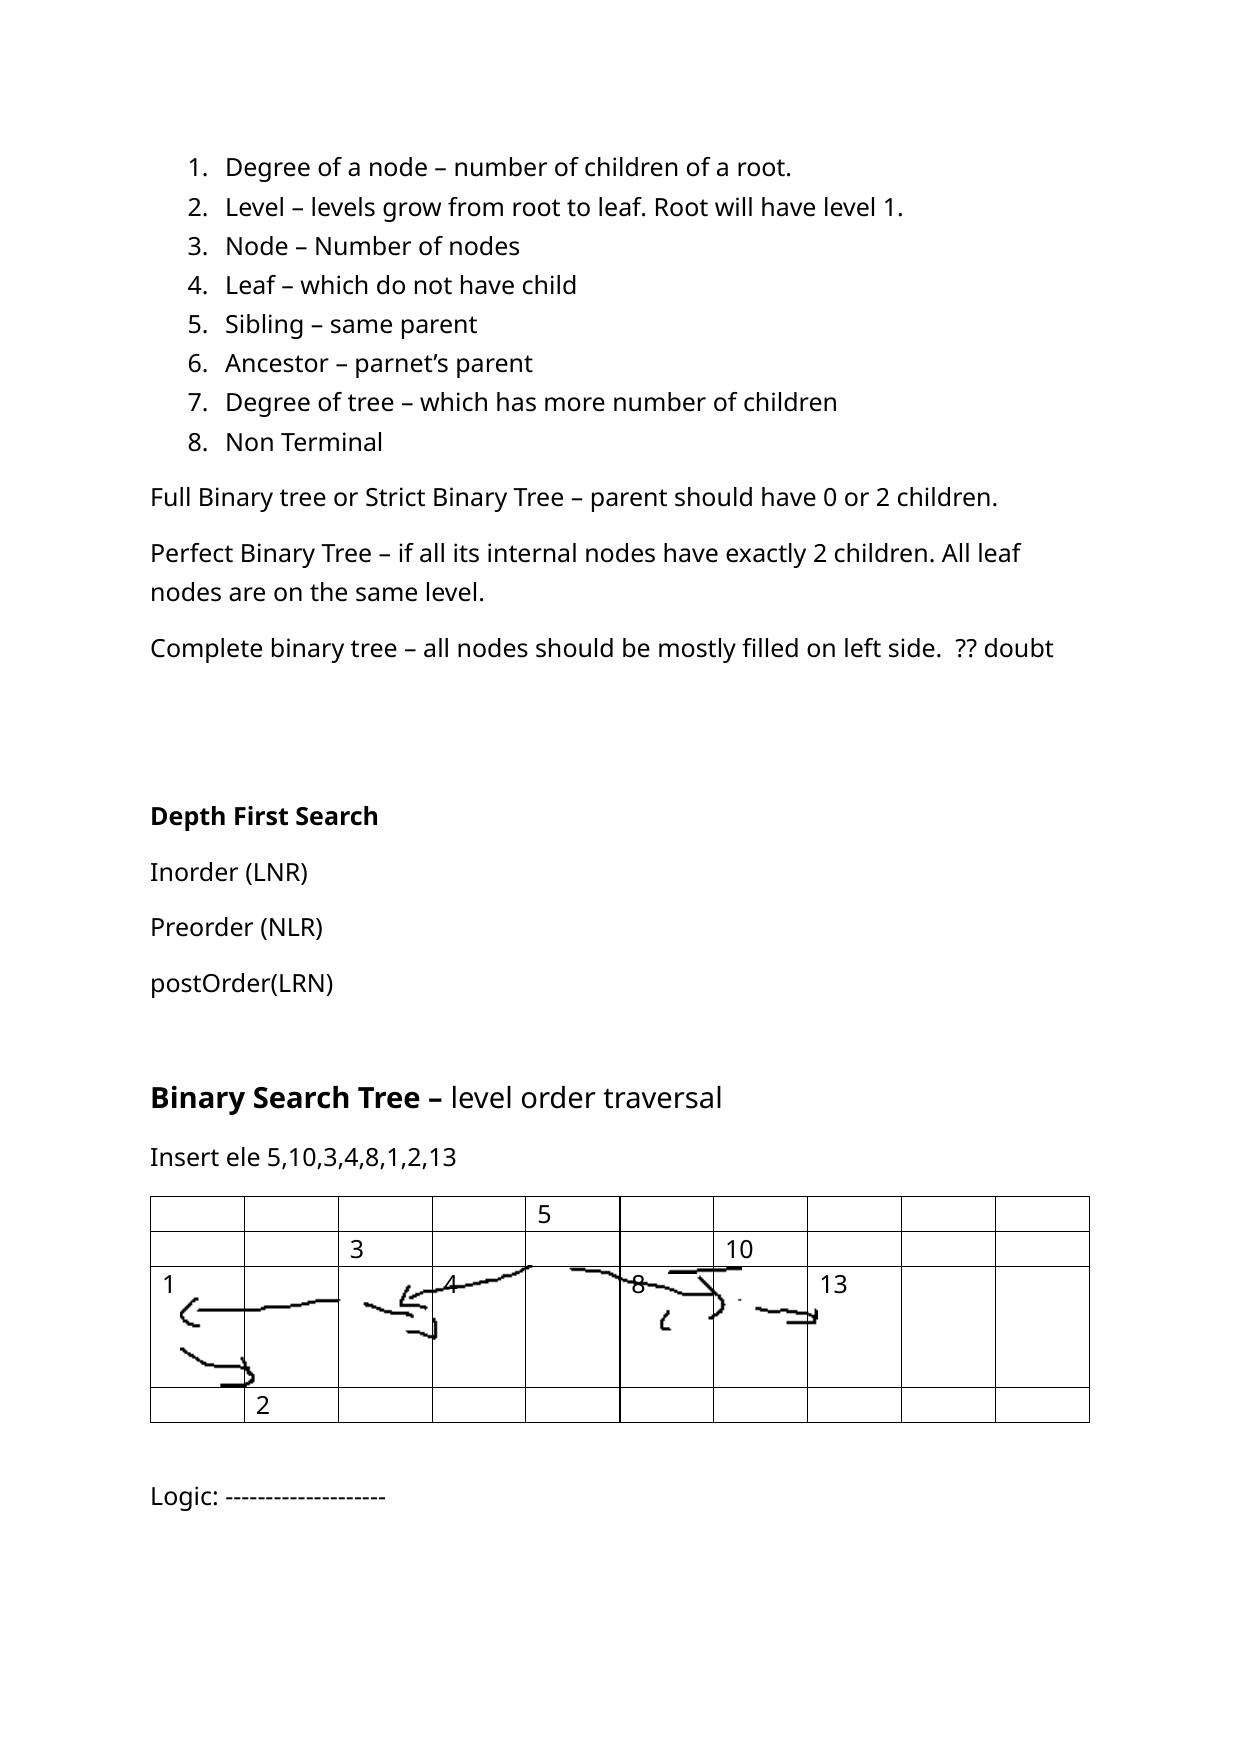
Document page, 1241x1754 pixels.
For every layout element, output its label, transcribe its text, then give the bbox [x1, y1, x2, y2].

text Preorder (NLR) [150, 910, 1090, 944]
list Degree of a node – number of children of a root. [187, 150, 1090, 184]
table_cell [151, 1388, 244, 1422]
text Full Binary tree or Strict Binary Tree – parent should have 0 or 2 children. [150, 480, 1090, 514]
table_cell 10 [714, 1232, 807, 1265]
table_cell [245, 1232, 338, 1265]
list Level – levels grow from root to leaf. Root will have level 1. [187, 189, 1090, 223]
table_cell [996, 1388, 1089, 1422]
table_cell [996, 1267, 1089, 1387]
text Perfect Binary Tree – if all its internal nodes have exactly 2 children. All leaf nodes are on the same level. [150, 536, 1090, 609]
table_cell [526, 1388, 619, 1422]
table_cell [621, 1388, 713, 1422]
table_cell [526, 1232, 619, 1265]
table_header 5 [526, 1197, 619, 1231]
text Logic: -------------------- [150, 1479, 1090, 1513]
table_cell 13 [818, 1267, 901, 1387]
table_cell 3 [339, 1232, 432, 1265]
table_cell [151, 1232, 244, 1266]
list Leaf – which do not have child [187, 267, 1090, 302]
table_header [621, 1197, 713, 1231]
text Insert ele 5,10,3,4,8,1,2,13 [150, 1140, 1090, 1174]
table_cell [339, 1388, 432, 1422]
text Complete binary tree – all nodes should be mostly filled on left side. ?? doubt [150, 631, 1090, 665]
table_header [808, 1197, 901, 1231]
table_cell [433, 1232, 525, 1265]
table_cell [808, 1232, 901, 1266]
table_cell [996, 1232, 1089, 1266]
table_header [714, 1197, 807, 1231]
list Non Terminal [187, 424, 1090, 458]
list Degree of tree – which has more number of children [187, 385, 1090, 419]
text Inorder (LNR) [150, 854, 1090, 888]
table_cell 2 [245, 1388, 338, 1422]
picture [180, 1265, 818, 1387]
list Node – Number of nodes [187, 228, 1090, 262]
table_cell [902, 1267, 995, 1387]
list Ancestor – parnet’s parent [187, 346, 1090, 380]
text Depth First Search [150, 798, 1090, 832]
table_cell [808, 1388, 901, 1422]
table_cell [433, 1388, 525, 1422]
table_header [902, 1197, 995, 1231]
table_cell [902, 1232, 995, 1266]
table_header [996, 1197, 1089, 1231]
table_header [339, 1197, 432, 1231]
table_header [433, 1197, 525, 1231]
table_cell [621, 1232, 713, 1265]
text postOrder(LRN) [150, 966, 1090, 1000]
table_header [151, 1197, 244, 1231]
text Binary Search Tree – level order traversal [150, 1077, 1090, 1117]
table_cell [902, 1388, 995, 1422]
list Sibling – same parent [187, 307, 1090, 341]
table_header [245, 1197, 338, 1231]
table_cell [714, 1388, 807, 1422]
table_cell 1 [151, 1267, 180, 1387]
